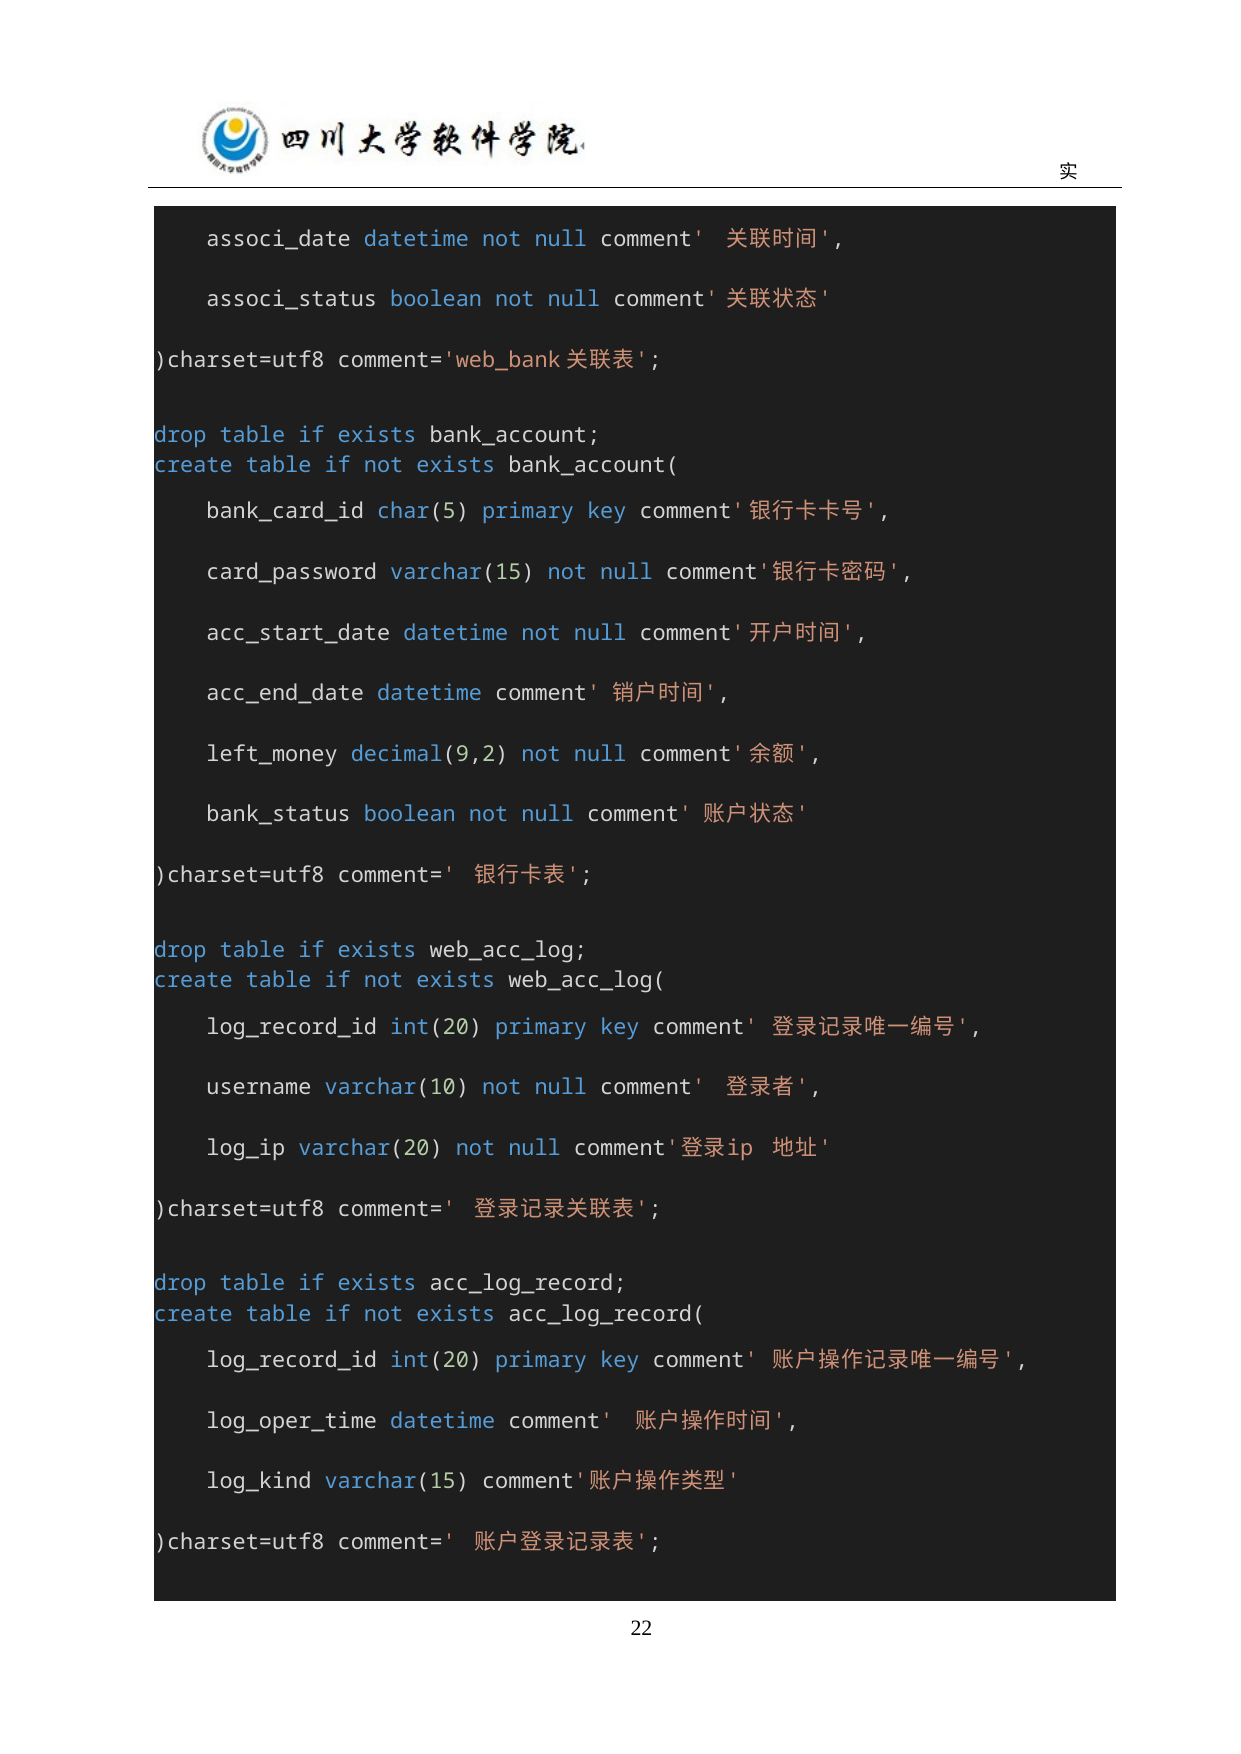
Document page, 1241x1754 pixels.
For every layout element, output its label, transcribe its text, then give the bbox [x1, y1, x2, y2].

text log_record_id int(20) primary key comment'登录记录唯一编号', [154, 994, 1116, 1055]
text username varchar(10) not null comment'登录者', [154, 1055, 1116, 1116]
text drop table if exists bank_account; [154, 418, 1116, 449]
text log_oper_time datetime comment'账户操作时间', [154, 1388, 1116, 1449]
text acc_end_date datetime comment'销户时间', [154, 661, 1116, 721]
text acc_start_date datetime not null comment'开户时间', [154, 600, 1116, 661]
text left_money decimal(9,2) not null comment'余额', [154, 721, 1116, 782]
text associ_date datetime not null comment'关联时间', [154, 206, 1116, 267]
text )charset=utf8 comment='账户登录记录表'; [154, 1509, 1116, 1570]
text bank_status boolean not null comment'账户状态' [154, 782, 1116, 843]
text create table if not exists bank_account( [154, 449, 1116, 479]
text log_kind varchar(15) comment'账户操作类型' [154, 1449, 1116, 1509]
picture [197, 101, 587, 179]
text card_password varchar(15) not null comment'银行卡密码', [154, 539, 1116, 600]
text drop table if exists acc_log_record; [154, 1267, 1116, 1297]
text drop table if exists web_acc_log; [154, 934, 1116, 964]
text )charset=utf8 comment='银行卡表'; [154, 843, 1116, 903]
text )charset=utf8 comment='web_bank关联表'; [154, 327, 1116, 388]
text log_ip varchar(20) not null comment'登录ip地址' [154, 1116, 1116, 1176]
text associ_status boolean not null comment'关联状态' [154, 267, 1116, 327]
text )charset=utf8 comment='登录记录关联表'; [154, 1176, 1116, 1237]
text create table if not exists acc_log_record( [154, 1297, 1116, 1328]
text bank_card_id char(5) primary key comment'银行卡卡号', [154, 479, 1116, 539]
text create table if not exists web_acc_log( [154, 964, 1116, 994]
text log_record_id int(20) primary key comment'账户操作记录唯一编号', [154, 1328, 1116, 1388]
